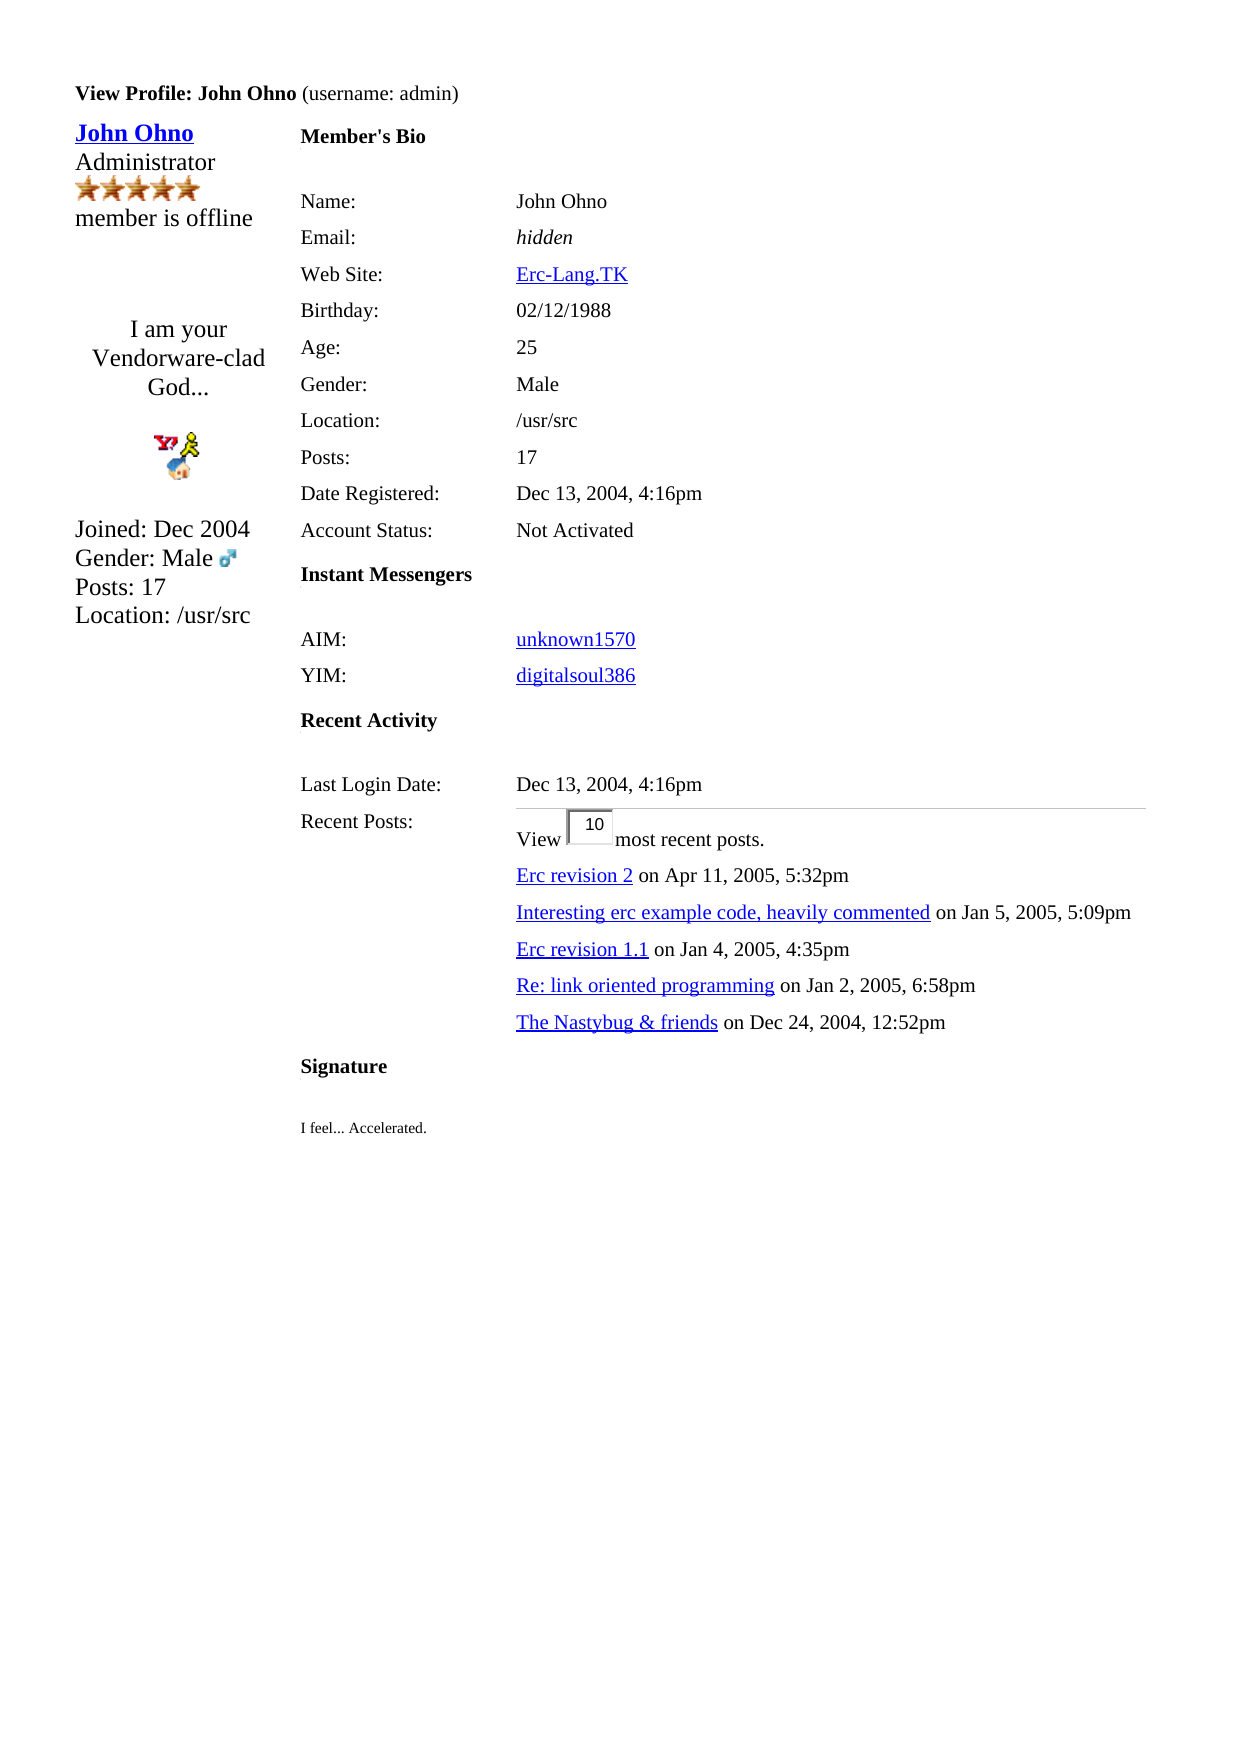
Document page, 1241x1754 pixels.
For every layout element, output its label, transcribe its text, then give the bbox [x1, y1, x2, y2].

picture [154, 429, 203, 480]
picture [75, 175, 200, 201]
picture [219, 549, 237, 567]
table_cell John Ohno Administrator member is offline I am your Vendorware-clad God... Joined: Dec 2004 Gender: Male Posts: 17 Location: /usr/src [69, 112, 288, 1149]
table_header View Profile: John Ohno (username: admin) [69, 75, 1159, 112]
table_cell [288, 112, 1159, 1149]
